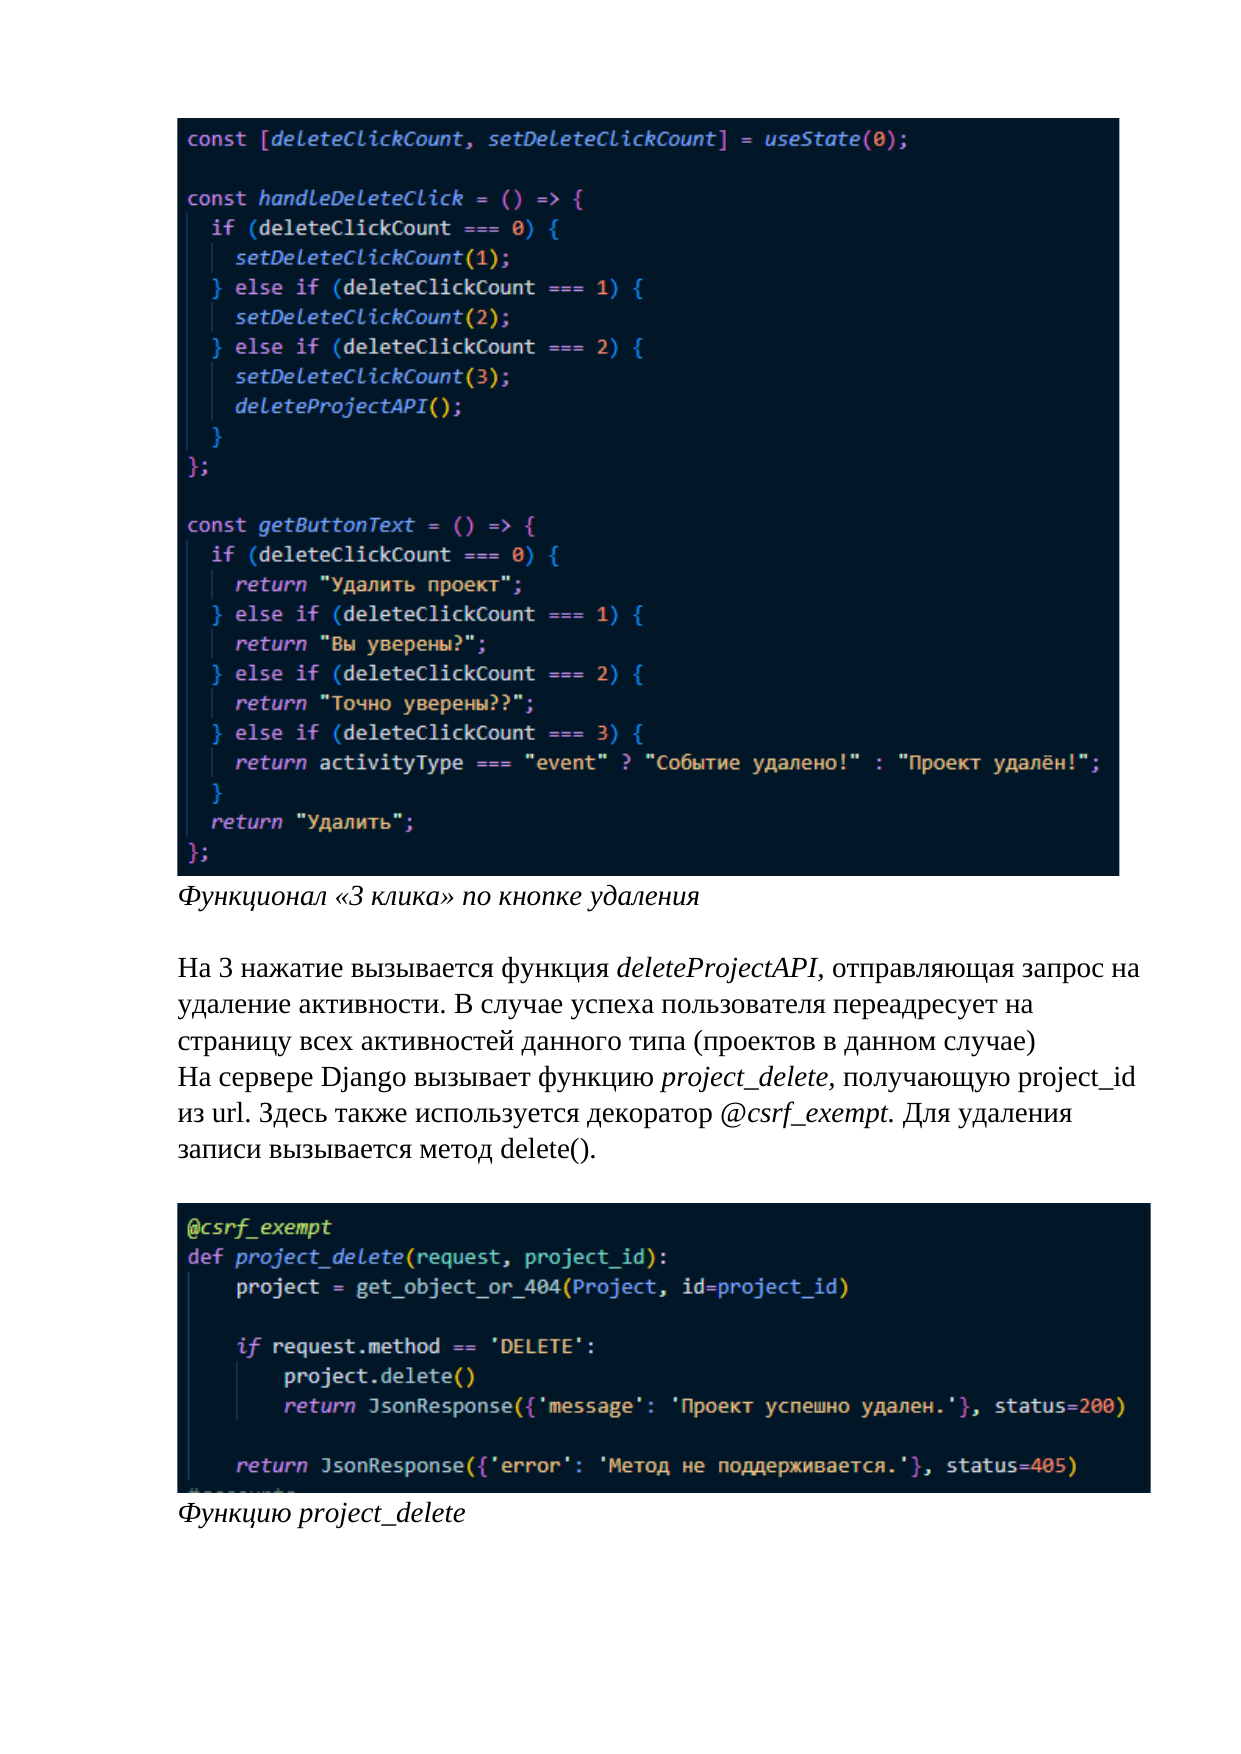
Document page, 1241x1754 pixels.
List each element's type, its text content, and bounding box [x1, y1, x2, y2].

text Функцию project_delete [177, 1495, 1152, 1528]
text На сервере Django вызывает функцию project_delete, получающую project_id из url. Здесь также используется декоратор @csrf_exempt. Для удаления записи вызывается метод delete(). [177, 1059, 1152, 1165]
text Функционал «3 клика» по кнопке удаления [177, 878, 1152, 912]
picture [177, 1203, 1151, 1493]
text На 3 нажатие вызывается функция deleteProjectAPI, отправляющая запрос на удаление активности. В случае успеха пользователя переадресует на страницу всех активностей данного типа (проектов в данном случае) [177, 951, 1152, 1056]
picture [177, 118, 1120, 876]
